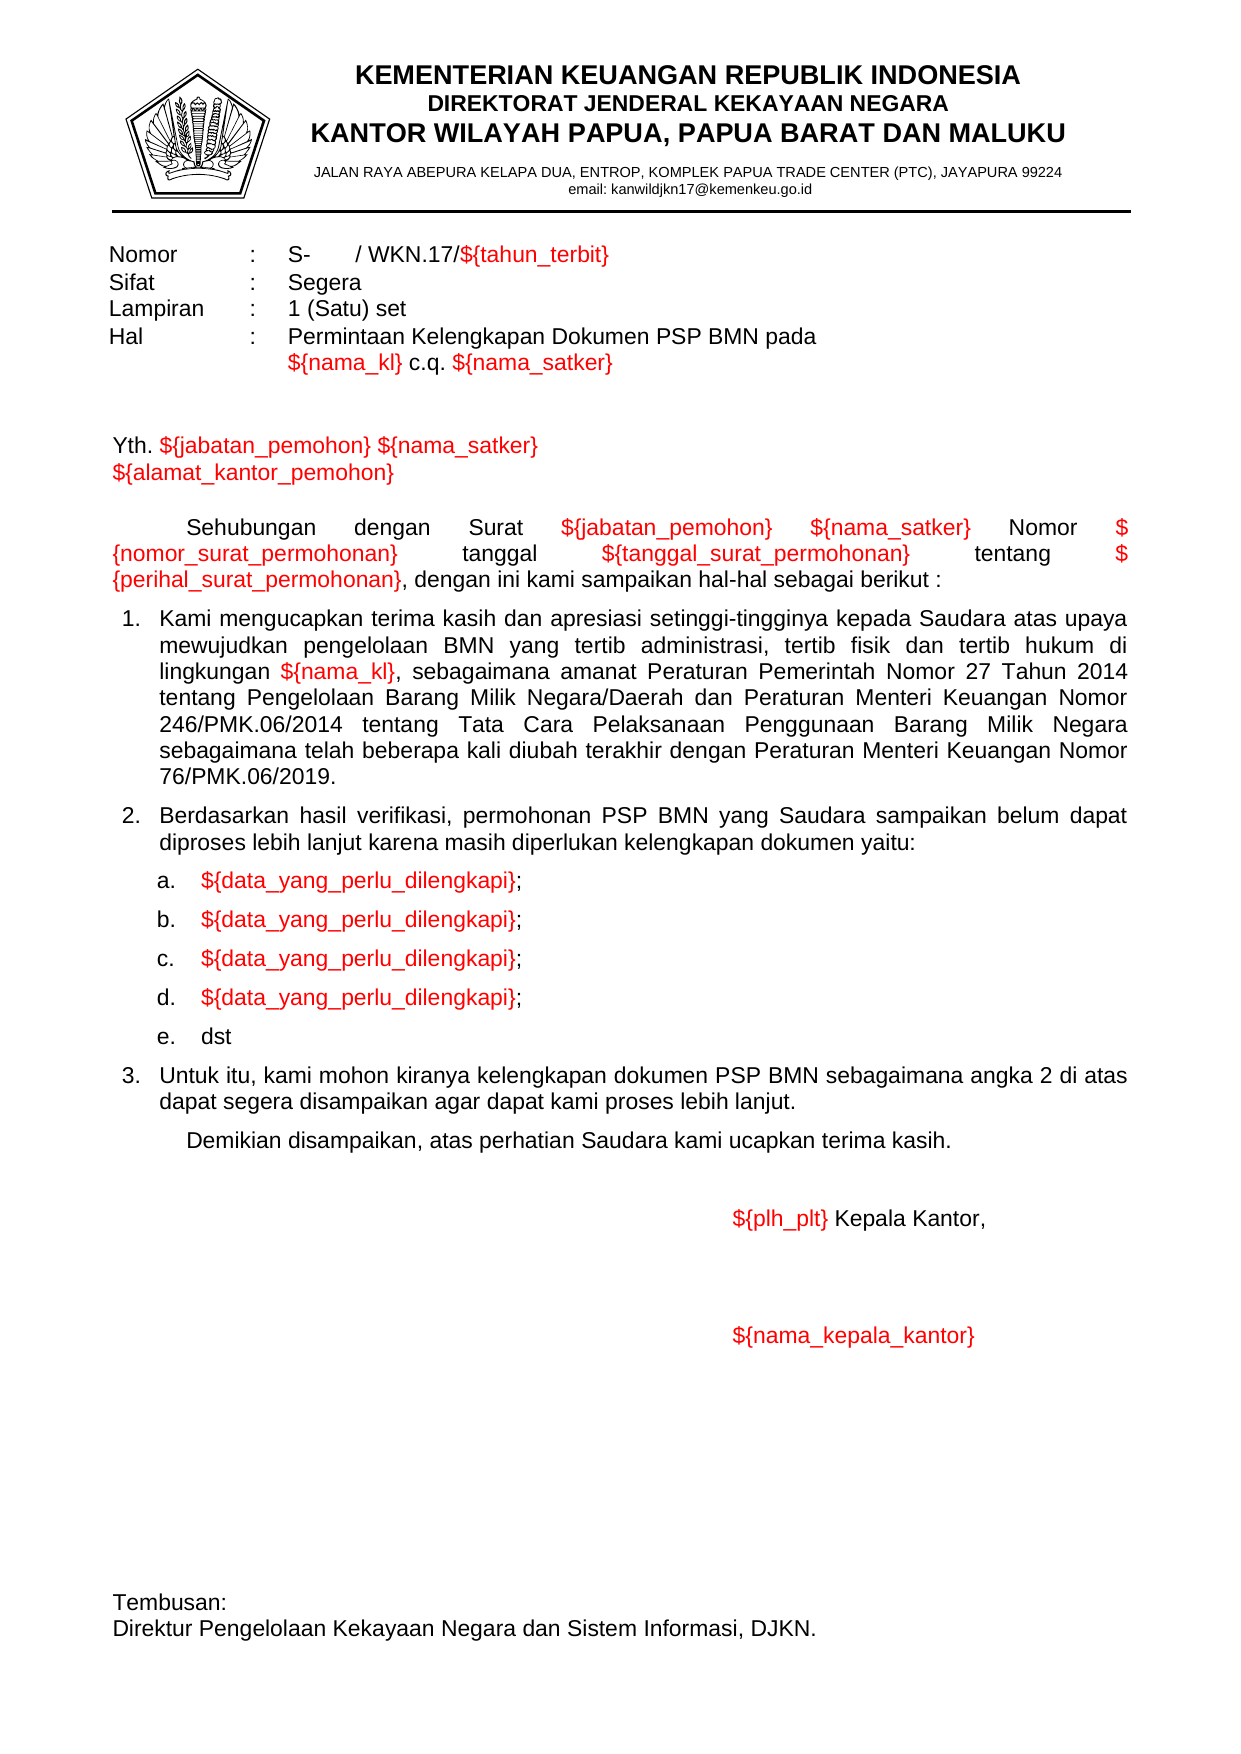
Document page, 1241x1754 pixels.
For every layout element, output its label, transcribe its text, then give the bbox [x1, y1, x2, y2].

text ${plh_plt} Kepala Kantor, [688, 1204, 1128, 1231]
list ${data_yang_perlu_dilengkapi}; [157, 945, 1128, 971]
table_header KEMENTERIAN KEUANGAN REPUBLIK INDONESIA DIREKTORAT JENDERAL KEKAYAAN NEGARA KANTOR WILAYAH PAPUA, PAPUA BARAT DAN MALUKU [245, 59, 1131, 148]
list Kami mengucapkan terima kasih dan apresiasi setinggi-tingginya kepada Saudara atas upaya mewujudkan pengelolaan BMN yang tertib administrasi, tertib fisik dan tertib hukum di lingkungan ${nama_kl}, sebagaimana amanat Peraturan Pemerintah Nomor 27 Tahun 2014 tentang Pengelolaan Barang Milik Negara/Daerah dan Peraturan Menteri Keuangan Nomor 246/PMK.06/2014 tentang Tata Cara Pelaksanaan Penggunaan Barang Milik Negara sebagaimana telah beberapa kali diubah terakhir dengan Peraturan Menteri Keuangan Nomor 76/PMK.06/2019. [122, 605, 1128, 790]
text ${alamat_kantor_pemohon} [112, 458, 826, 485]
text Direktur Pengelolaan Kekayaan Negara dan Sistem Informasi, DJKN. [112, 1615, 1128, 1641]
list Berdasarkan hasil verifikasi, permohonan PSP BMN yang Saudara sampaikan belum dapat diproses lebih lanjut karena masih diperlukan kelengkapan dokumen yaitu: [122, 802, 1128, 855]
table_header Nomor [98, 241, 238, 269]
list Untuk itu, kami mohon kiranya kelengkapan dokumen PSP BMN sebagaimana angka 2 di atas dapat segera disampaikan agar dapat kami proses lebih lanjut. [122, 1062, 1128, 1114]
table_cell 1 (Satu) set [276, 295, 1156, 323]
text Demikian disampaikan, atas perhatian Saudara kami ucapkan terima kasih. . [112, 1127, 1128, 1179]
table_cell Permintaan Kelengkapan Dokumen PSP BMN pada ${nama_kl} c.q. ${nama_satker} [276, 323, 1156, 406]
table_header S- 595/ WKN.17/${tahun_terbit} [276, 241, 1156, 269]
list ${data_yang_perlu_dilengkapi}; [157, 867, 1128, 894]
table_cell : [238, 323, 276, 406]
table_cell Lampiran [98, 295, 238, 323]
text Yth. ${jabatan_pemohon} ${nama_satker} [112, 432, 826, 458]
table_header : [238, 241, 276, 269]
table_cell : [238, 295, 276, 323]
list ${data_yang_perlu_dilengkapi}; [157, 984, 1128, 1010]
table_cell Sifat [98, 269, 238, 295]
table_header [112, 59, 245, 209]
text ${nama_kepala_kantor} [688, 1322, 1128, 1349]
text Sehubungan dengan Surat ${jabatan_pemohon} ${nama_satker} Nomor ${nomor_surat_permohonan} tanggal ${tanggal_surat_permohonan} tentang ${perihal_surat_permohonan}, dengan ini kami sampaikan hal-hal sebagai berikut : [112, 514, 1128, 593]
list ${data_yang_perlu_dilengkapi}; [157, 906, 1128, 933]
list dst [157, 1023, 1128, 1049]
table_cell : [238, 269, 276, 295]
table_cell Hal [98, 323, 238, 406]
table_cell Segera [276, 269, 1156, 295]
table_cell JALAN RAYA ABEPURA KELAPA DUA, ENTROP, KOMPLEK PAPUA TRADE CENTER (PTC), JAYAPURA 99224 email: kanwildjkn17@kemenkeu.go.id [245, 148, 1131, 209]
text Tembusan: [112, 1588, 1128, 1615]
